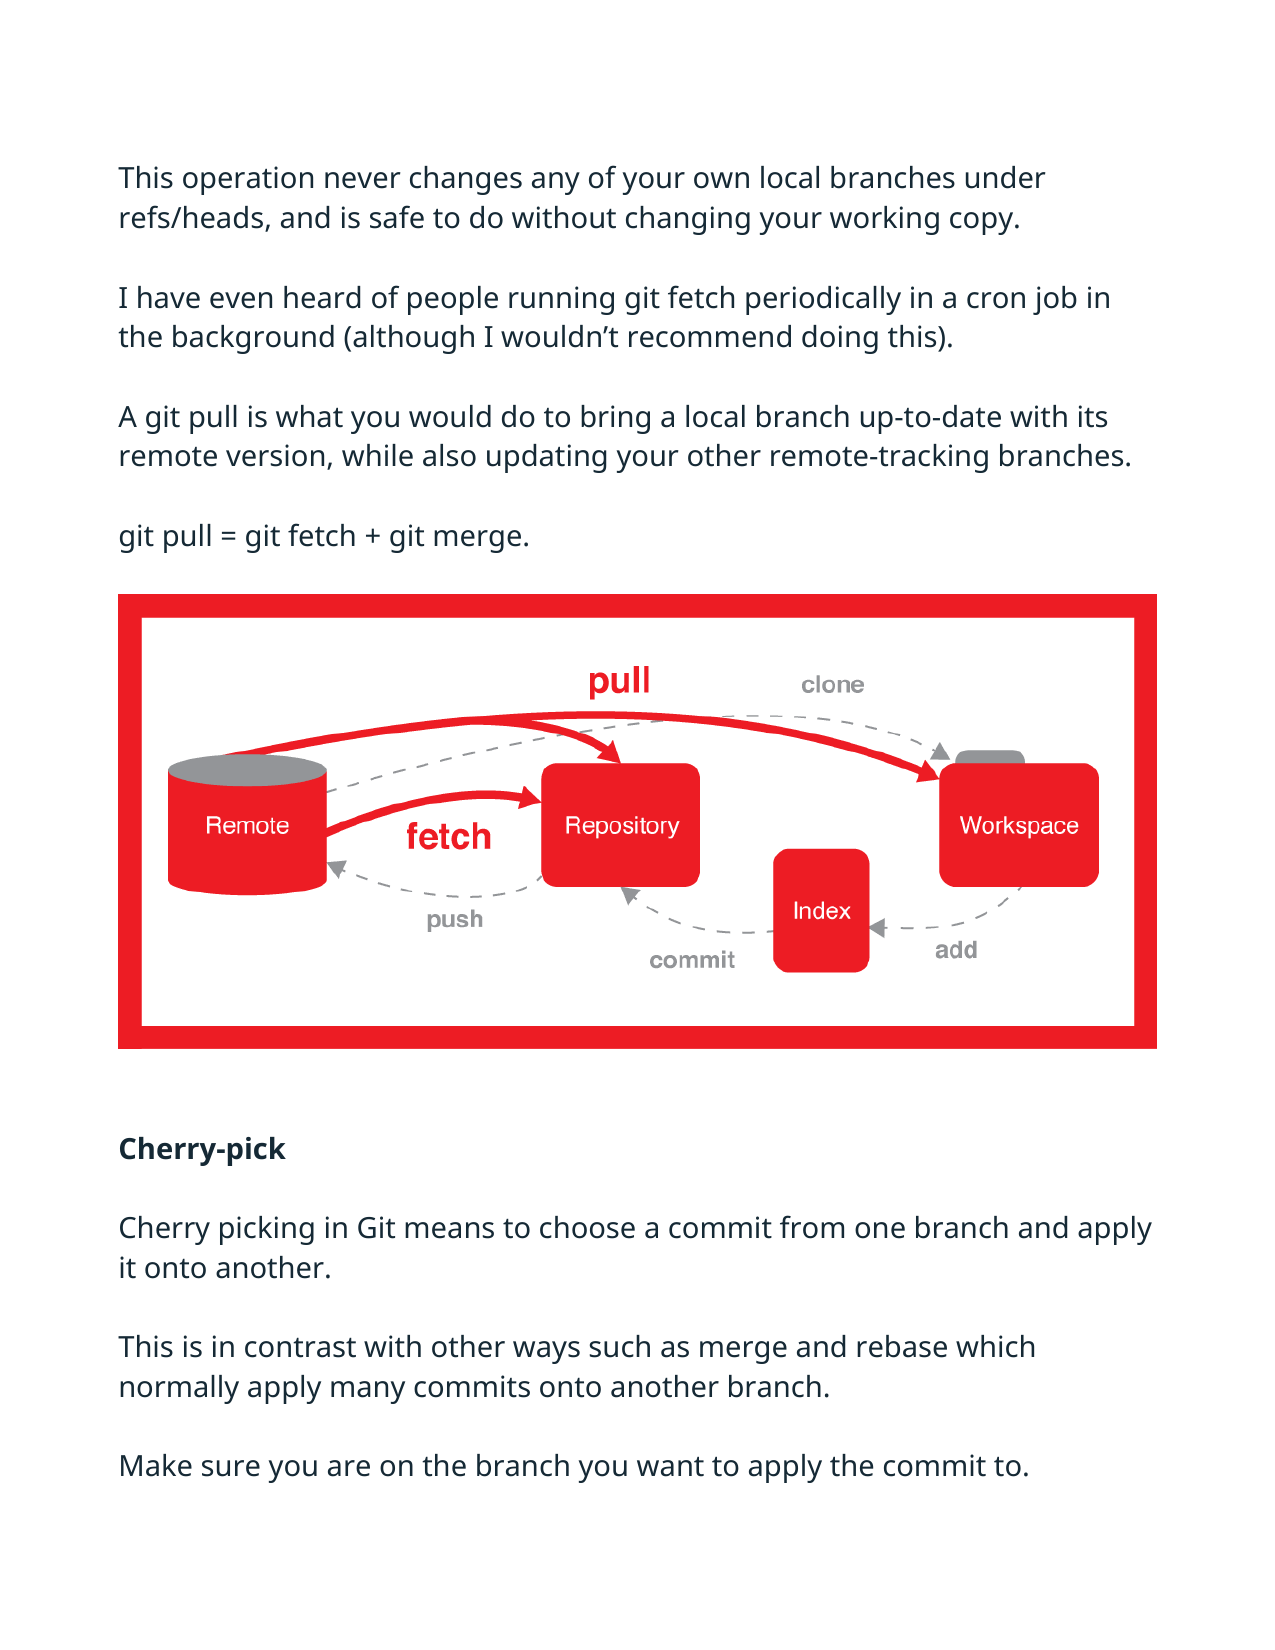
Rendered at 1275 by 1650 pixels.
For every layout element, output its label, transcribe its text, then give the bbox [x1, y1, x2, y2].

text I have even heard of people running git fetch periodically in a cron job in the background (although I wouldn’t recommend doing this). [118, 277, 1157, 356]
picture [118, 594, 1157, 1049]
text This operation never changes any of your own local branches under refs/heads, and is safe to do without changing your working copy. [118, 158, 1157, 237]
text Cherry-pick [118, 1128, 1157, 1168]
text This is in contrast with other ways such as merge and rebase which normally apply many commits onto another branch. [118, 1326, 1157, 1406]
text git pull = git fetch + git merge. [118, 515, 1157, 555]
text Make sure you are on the branch you want to apply the commit to. [118, 1446, 1157, 1485]
text Cherry picking in Git means to choose a commit from one branch and apply it onto another. [118, 1207, 1157, 1287]
text A git pull is what you would do to bring a local branch up-to-date with its remote version, while also updating your other remote-tracking branches. [118, 396, 1157, 475]
